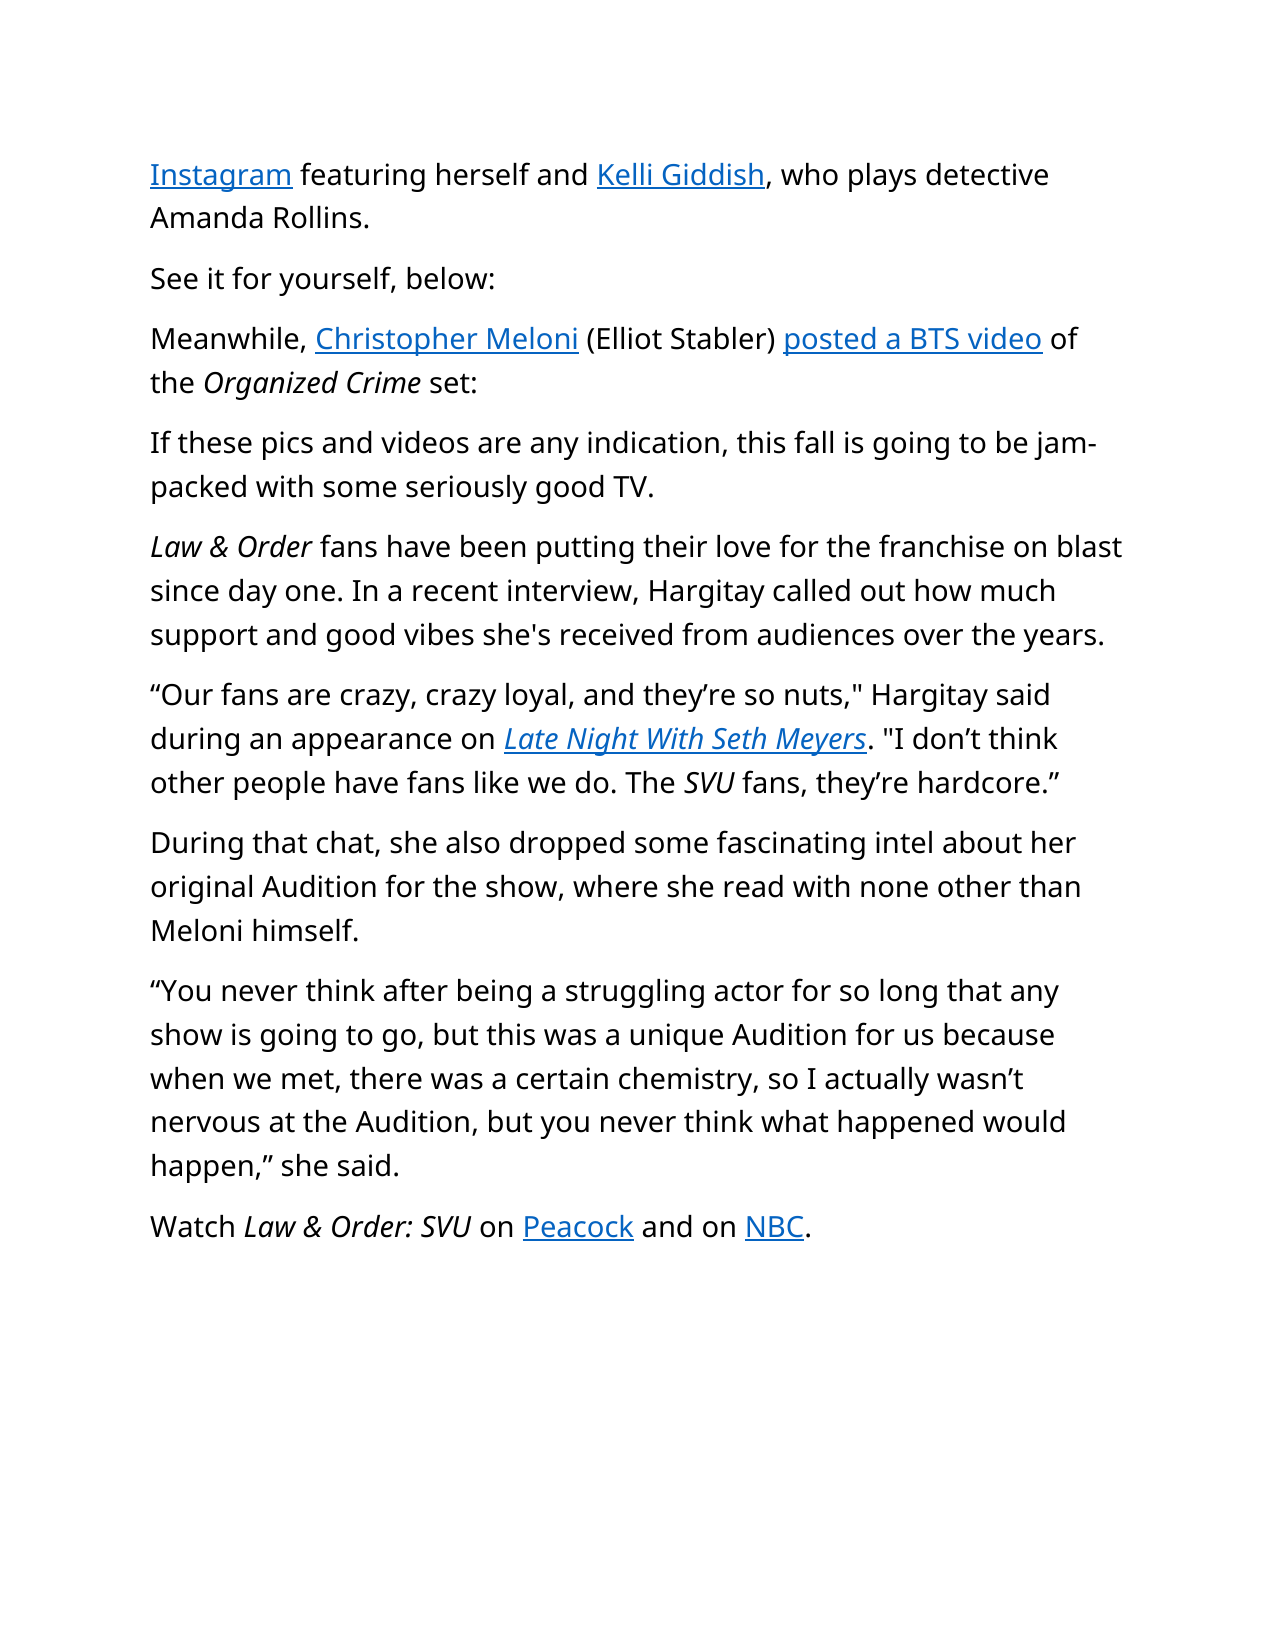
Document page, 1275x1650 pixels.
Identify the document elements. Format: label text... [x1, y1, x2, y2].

text Watch Law & Order: SVU on Peacock and on NBC. [150, 1202, 1125, 1246]
text Meanwhile, Christopher Meloni (Elliot Stabler) posted a BTS video of the Organized Crime set: [150, 314, 1125, 402]
text “Our fans are crazy, crazy loyal, and they’re so nuts," Hargitay said during an appearance on Late Night With Seth Meyers. "I don’t think other people have fans like we do. The SVU fans, they’re hardcore.” [150, 671, 1125, 802]
text See it for yourself, below: [150, 254, 1125, 298]
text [150, 150, 1125, 237]
text If these pics and videos are any indication, this fall is going to be jam-packed with some seriously good TV. [150, 419, 1125, 506]
text Law & Order fans have been putting their love for the franchise on blast since day one. In a recent interview, Hargitay called out how much support and good vibes she's received from audiences over the years. [150, 523, 1125, 654]
text “You never think after being a struggling actor for so long that any show is going to go, but this was a unique Audition for us because when we met, there was a certain chemistry, so I actually wasn’t nervous at the Audition, but you never think what happened would happen,” she said. [150, 967, 1125, 1185]
text During that chat, she also dropped some fascinating intel about her original Audition for the show, where she read with none other than Meloni himself. [150, 819, 1125, 950]
